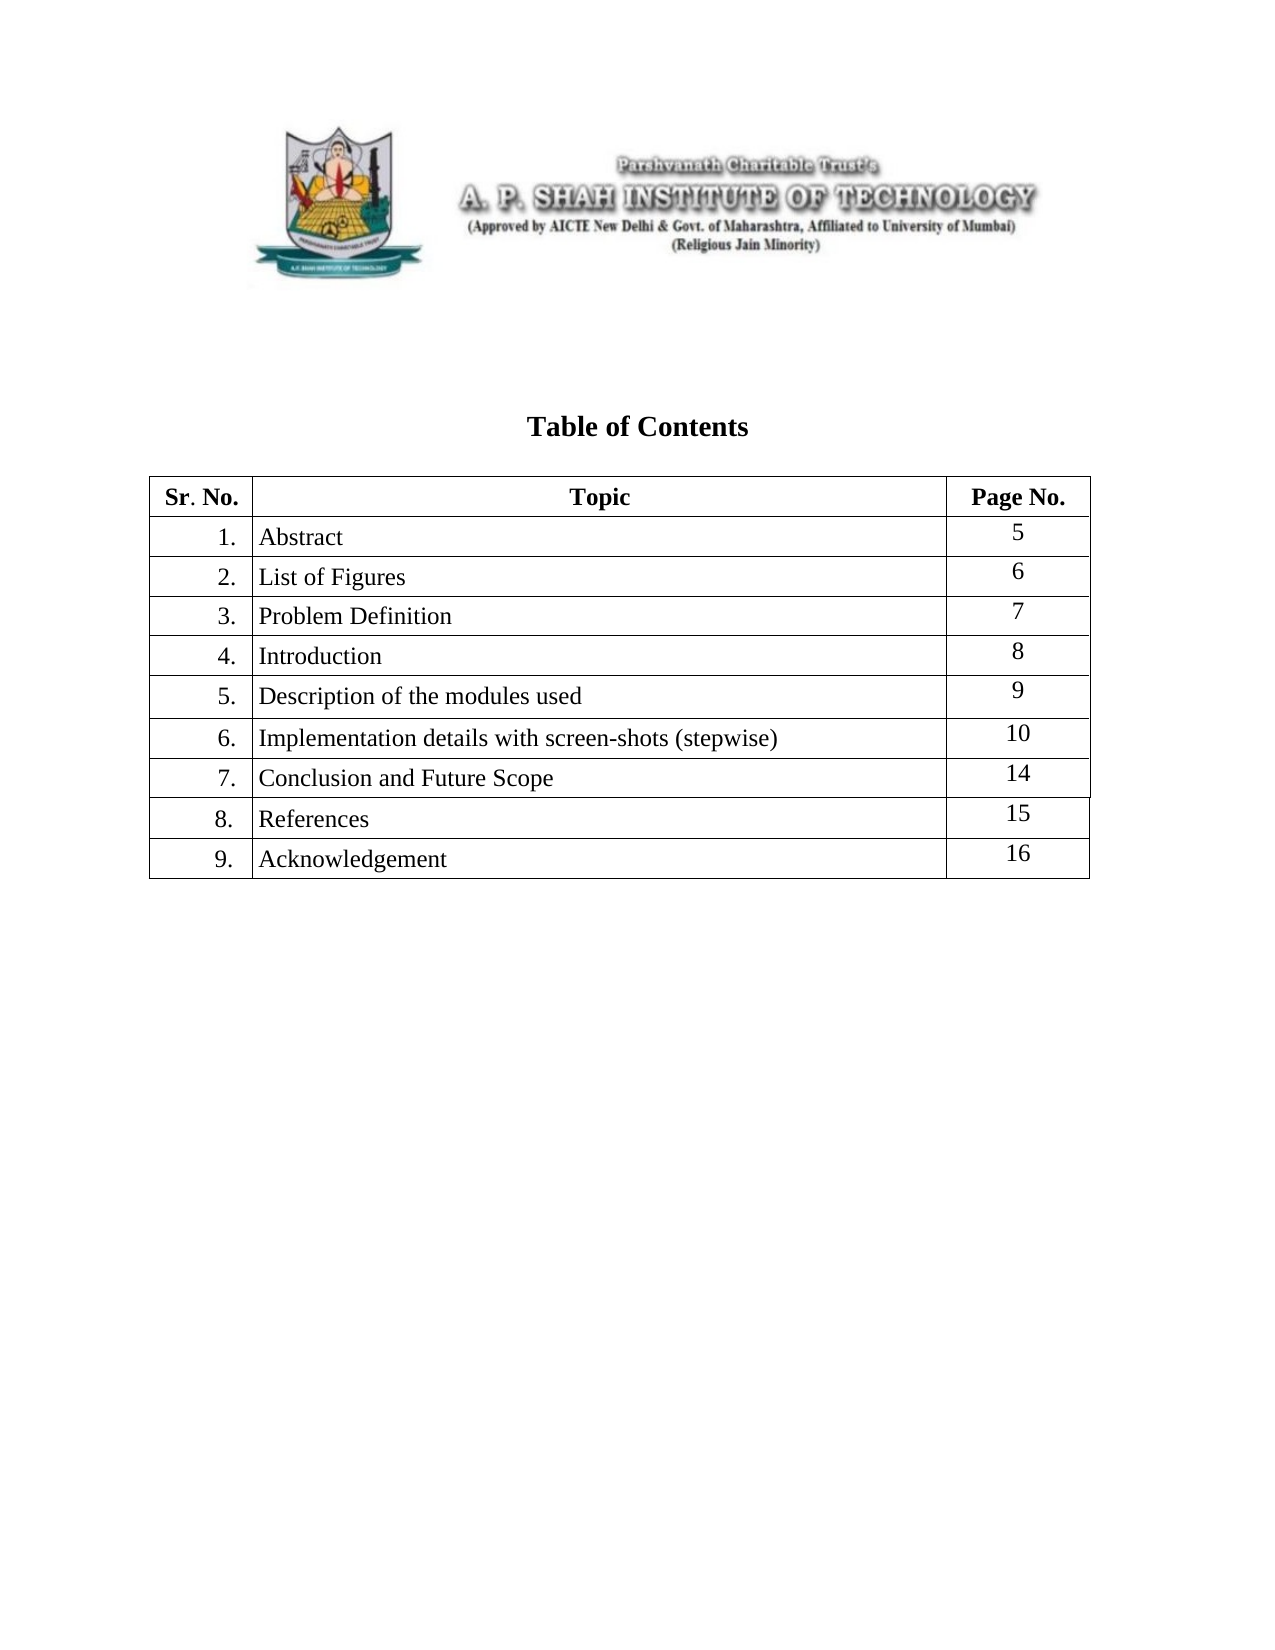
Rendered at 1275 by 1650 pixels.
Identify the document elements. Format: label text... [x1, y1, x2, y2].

table_header Page No. [947, 477, 1090, 516]
table_cell Problem Definition [253, 597, 946, 635]
table_cell Abstract [253, 517, 946, 556]
table_cell 5. [150, 676, 252, 718]
table_cell 5 [947, 516, 1090, 556]
table_cell 1. [150, 517, 252, 556]
table_cell 3. [150, 597, 252, 635]
table_cell References [253, 798, 946, 837]
table_cell 6. [150, 719, 252, 757]
table_cell Implementation details with screen-shots (stepwise) [253, 719, 946, 757]
table_cell 15 [947, 798, 1089, 837]
table_cell 14 [947, 758, 1090, 797]
picture [246, 119, 1044, 291]
table_cell 9. [150, 839, 252, 877]
table_cell 8 [947, 635, 1090, 675]
table_cell List of Figures [253, 557, 946, 596]
table_cell 16 [947, 839, 1089, 877]
table_cell 7 [947, 596, 1090, 635]
table_cell 2. [150, 557, 252, 596]
table_header Sr. No. [150, 477, 252, 516]
table_cell Description of the modules used [253, 676, 946, 718]
table_cell Acknowledgement [253, 839, 946, 877]
table_cell 7. [150, 759, 252, 797]
table_cell 8. [150, 798, 252, 837]
table_cell 4. [150, 636, 252, 675]
table_cell 6 [947, 556, 1090, 596]
table_cell 9 [947, 675, 1090, 718]
table_cell 10 [947, 718, 1090, 757]
text Table of Contents [247, 409, 1028, 443]
table_cell Conclusion and Future Scope [253, 759, 946, 797]
table_cell Introduction [253, 636, 946, 675]
table_header Topic [253, 477, 946, 516]
